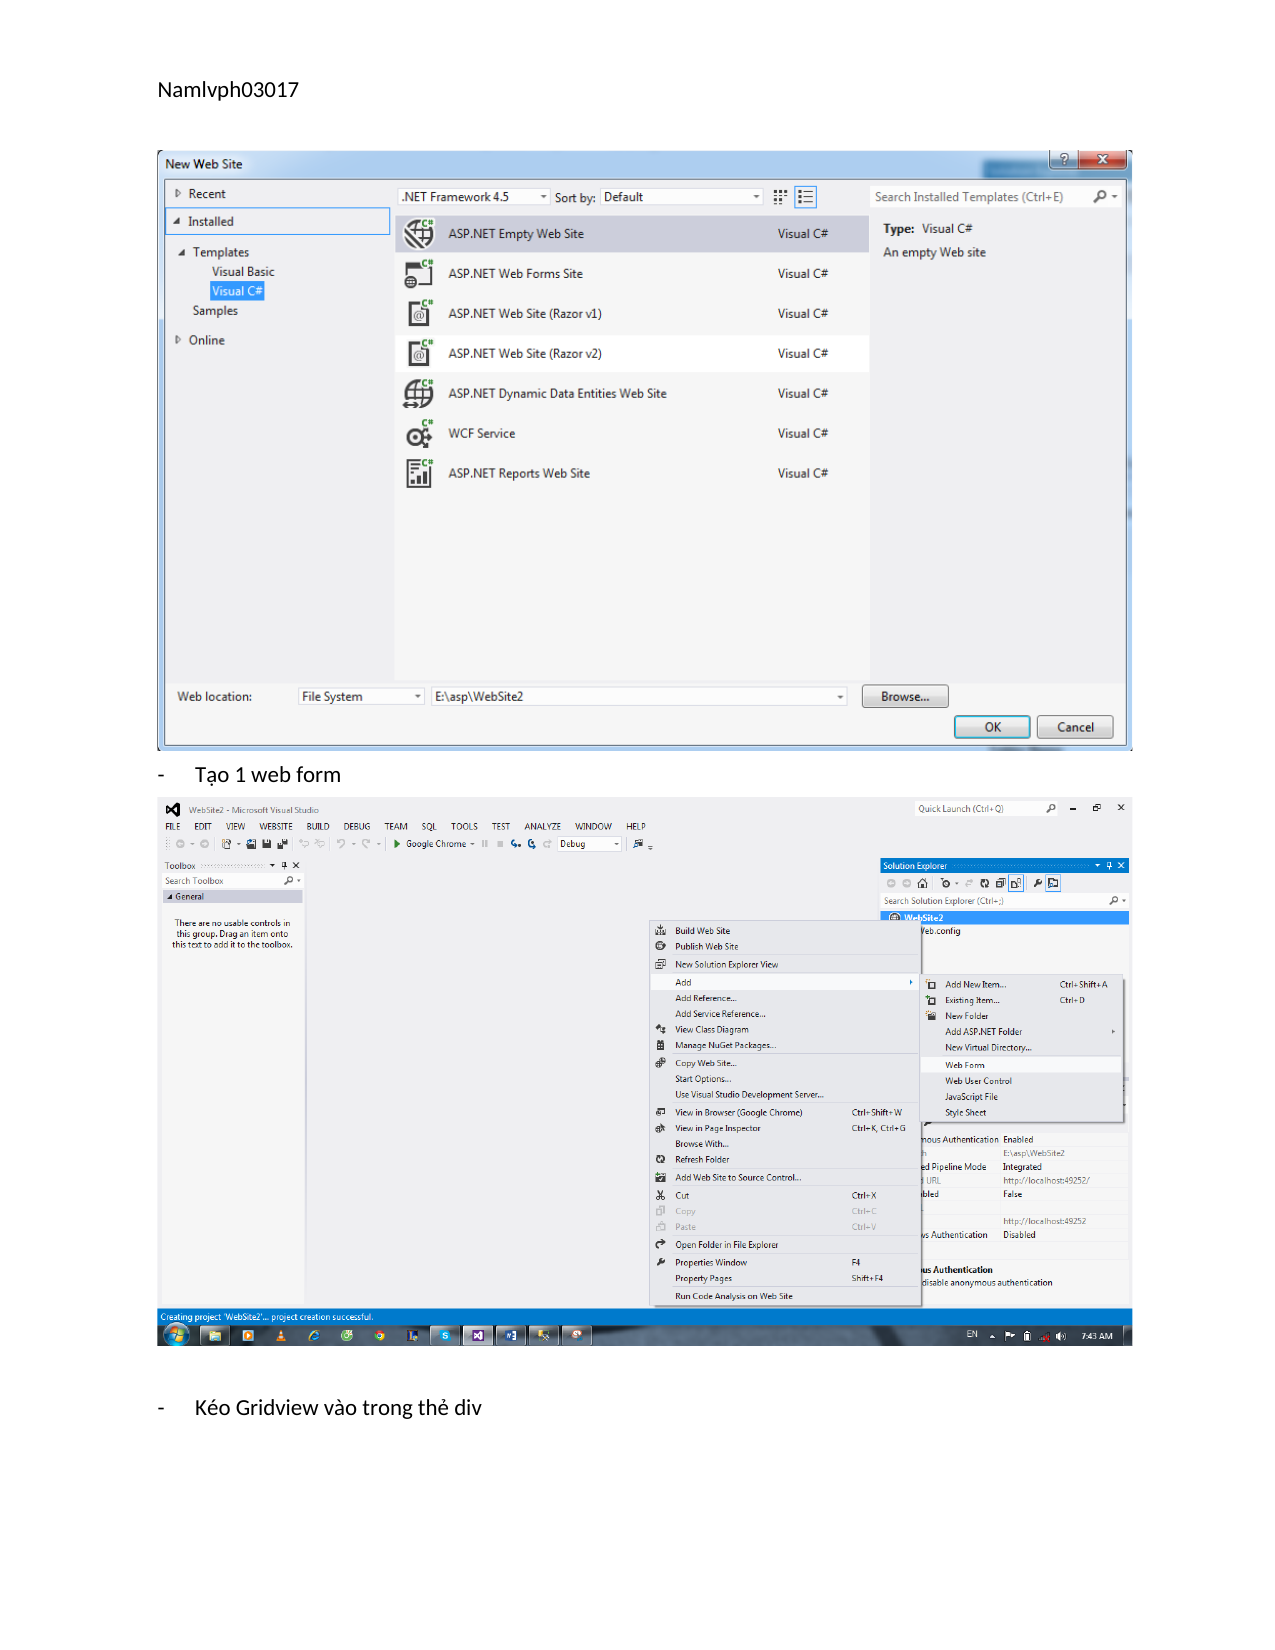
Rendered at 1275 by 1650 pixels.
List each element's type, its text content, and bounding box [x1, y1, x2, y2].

picture [157, 150, 1133, 751]
list Tạo 1 web form [157, 760, 1121, 788]
picture [157, 797, 1133, 1346]
list Kéo Gridview vào trong thẻ div [157, 1393, 1121, 1421]
